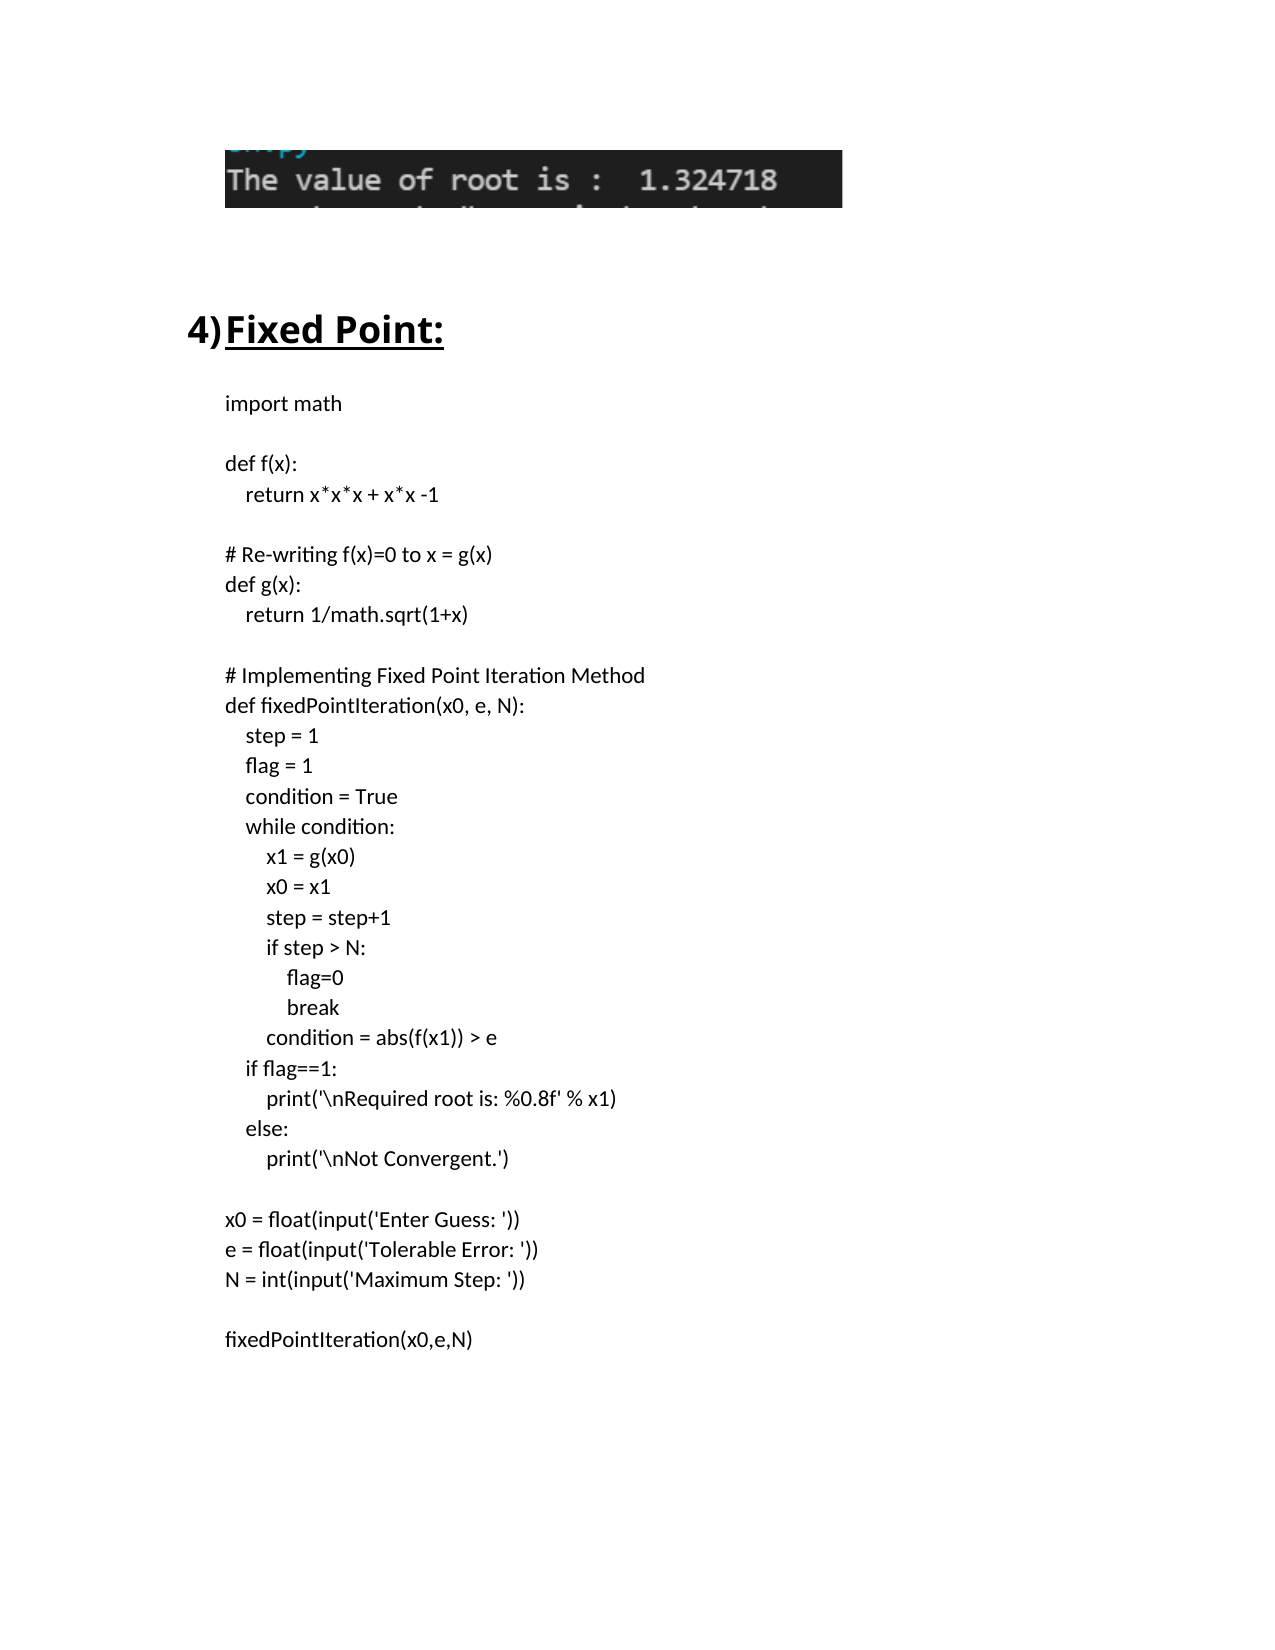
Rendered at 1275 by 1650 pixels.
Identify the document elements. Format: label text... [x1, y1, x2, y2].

list def g(x): [225, 570, 1125, 598]
list step = 1 [225, 721, 1125, 749]
list flag=0 [225, 963, 1125, 991]
list print('\nRequired root is: %0.8f' % x1) [225, 1084, 1125, 1112]
list break [225, 993, 1125, 1021]
list x1 = g(x0) [225, 842, 1125, 870]
list # Re-writing f(x)=0 to x = g(x) [225, 540, 1125, 568]
list x0 = x1 [225, 872, 1125, 900]
list if step > N: [225, 933, 1125, 961]
list # Implementing Fixed Point Iteration Method [225, 661, 1125, 689]
list e = float(input('Tolerable Error: ')) [225, 1235, 1125, 1263]
list return x*x*x + x*x -1 [225, 480, 1125, 508]
list print('\nNot Convergent.') [225, 1144, 1125, 1172]
list if flag==1: [225, 1054, 1125, 1082]
list while condition: [225, 812, 1125, 840]
list else: [225, 1114, 1125, 1142]
list import math [225, 389, 1125, 417]
list condition = abs(f(x1)) > e [225, 1023, 1125, 1051]
list x0 = float(input('Enter Guess: ')) [225, 1205, 1125, 1233]
list flag = 1 [225, 752, 1125, 779]
list def fixedPointIteration(x0, e, N): [225, 691, 1125, 719]
picture [225, 150, 843, 208]
list def f(x): [225, 449, 1125, 477]
list condition = True [225, 782, 1125, 810]
list step = step+1 [225, 903, 1125, 931]
list Fixed Point: [187, 304, 1125, 355]
list N = int(input('Maximum Step: ')) [225, 1265, 1125, 1293]
list fixedPointIteration(x0,e,N) [225, 1326, 1125, 1353]
list return 1/math.sqrt(1+x) [225, 601, 1125, 628]
